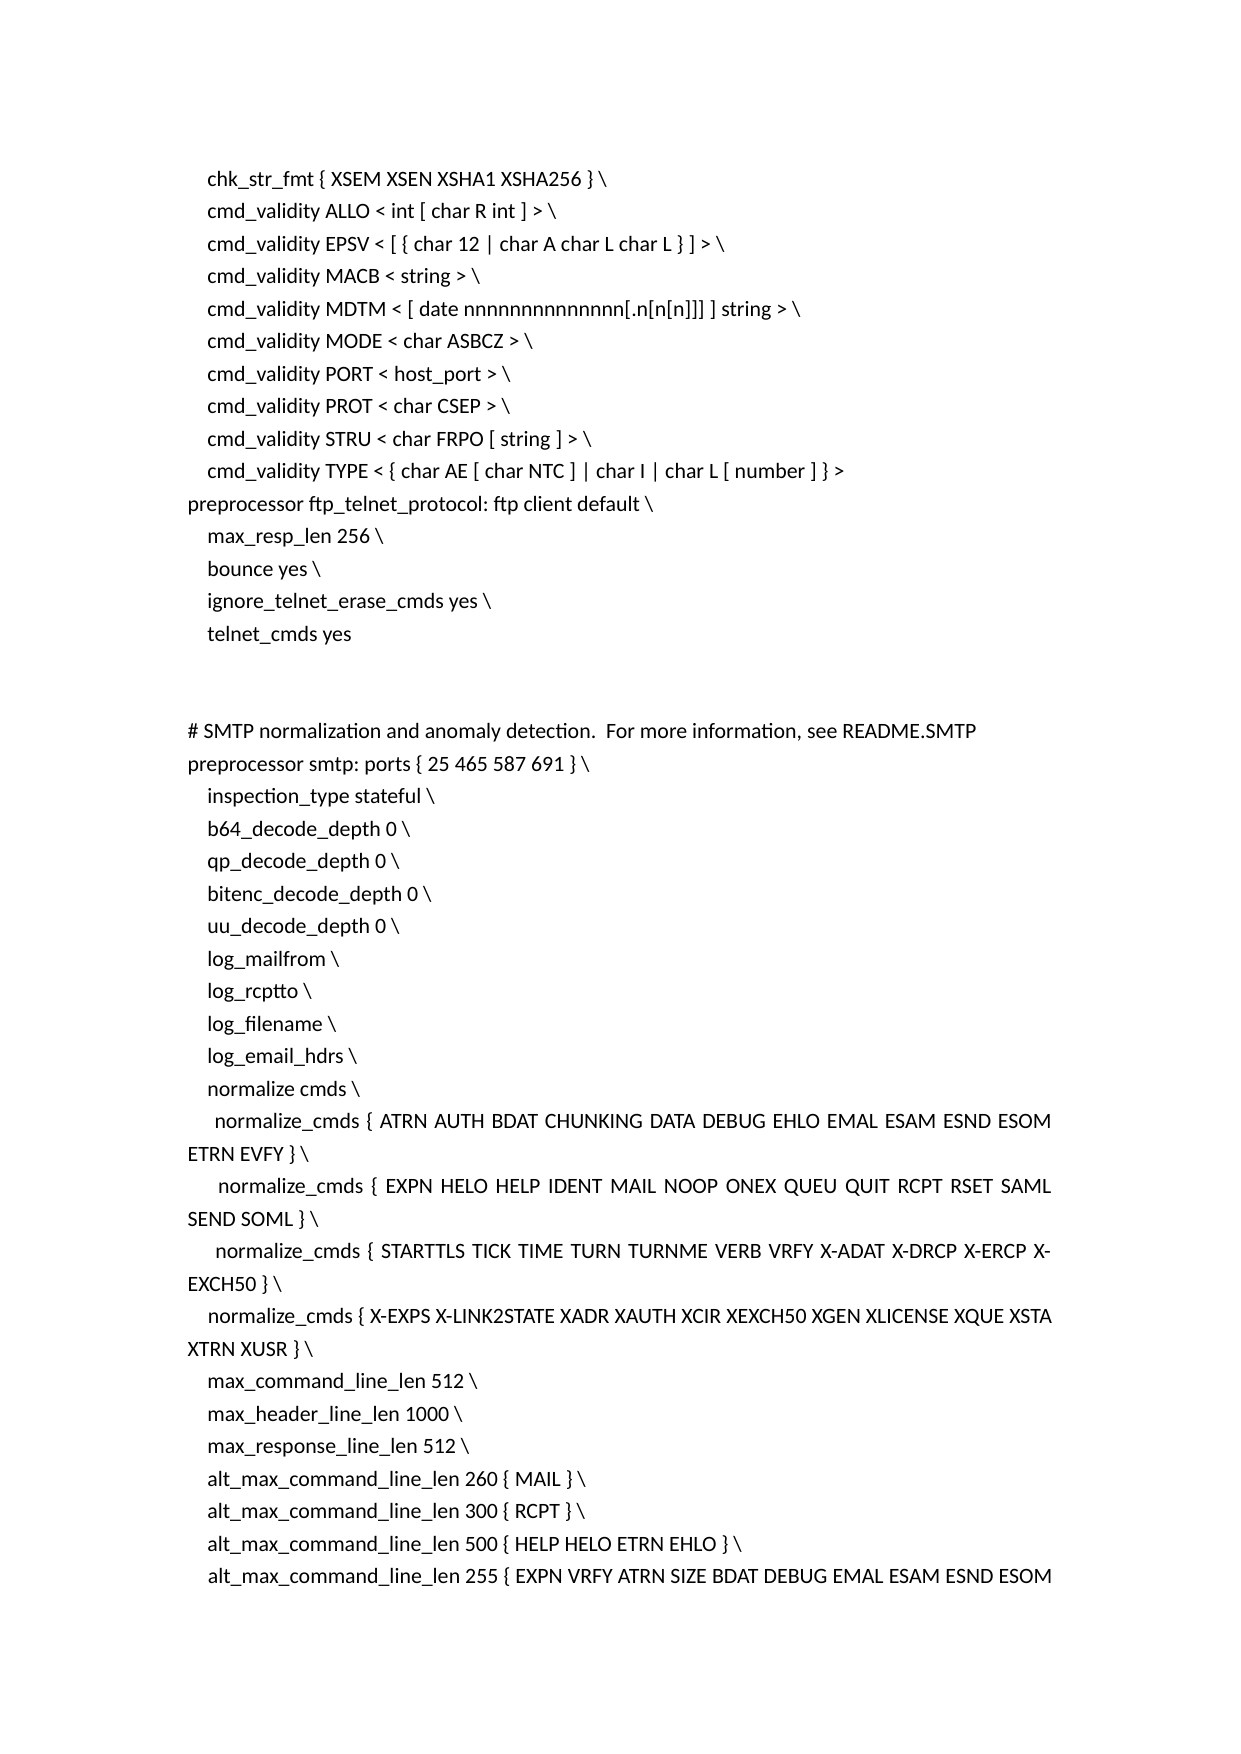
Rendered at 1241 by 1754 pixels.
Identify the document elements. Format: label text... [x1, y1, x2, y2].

text telnet_cmds yes [187, 617, 1053, 649]
text cmd_validity MDTM < [ date nnnnnnnnnnnnnn[.n[n[n]]] ] string > \ [187, 292, 1053, 324]
text b64_decode_depth 0 \ [187, 812, 1053, 844]
text cmd_validity MODE < char ASBCZ > \ [187, 324, 1053, 357]
text max_resp_len 256 \ [187, 519, 1053, 552]
text uu_decode_depth 0 \ [187, 909, 1053, 942]
text max_header_line_len 1000 \ [187, 1397, 1053, 1429]
text normalize_cmds { EXPN HELO HELP IDENT MAIL NOOP ONEX QUEU QUIT RCPT RSET SAML SEND SOML } \ [187, 1169, 1053, 1234]
text alt_max_command_line_len 260 { MAIL } \ [187, 1462, 1053, 1494]
text log_rcptto \ [187, 974, 1053, 1007]
text cmd_validity TYPE < { char AE [ char NTC ] | char I | char L [ number ] } > [187, 454, 1053, 487]
text alt_max_command_line_len 500 { HELP HELO ETRN EHLO } \ [187, 1527, 1053, 1559]
text alt_max_command_line_len 300 { RCPT } \ [187, 1494, 1053, 1527]
text normalize_cmds { STARTTLS TICK TIME TURN TURNME VERB VRFY X-ADAT X-DRCP X-ERCP X-EXCH50 } \ [187, 1234, 1053, 1299]
text normalize_cmds { ATRN AUTH BDAT CHUNKING DATA DEBUG EHLO EMAL ESAM ESND ESOM ETRN EVFY } \ [187, 1104, 1053, 1169]
text cmd_validity PROT < char CSEP > \ [187, 389, 1053, 422]
text chk_str_fmt { XSEM XSEN XSHA1 XSHA256 } \ [187, 162, 1053, 194]
text qp_decode_depth 0 \ [187, 844, 1053, 877]
text normalize cmds \ [187, 1072, 1053, 1104]
text ignore_telnet_erase_cmds yes \ [187, 584, 1053, 617]
text log_filename \ [187, 1007, 1053, 1039]
text cmd_validity STRU < char FRPO [ string ] > \ [187, 422, 1053, 454]
text bounce yes \ [187, 552, 1053, 584]
text log_email_hdrs \ [187, 1039, 1053, 1072]
text bitenc_decode_depth 0 \ [187, 877, 1053, 909]
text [187, 1559, 1053, 1592]
text log_mailfrom \ [187, 942, 1053, 974]
text preprocessor smtp: ports { 25 465 587 691 } \ [187, 747, 1053, 779]
text max_command_line_len 512 \ [187, 1364, 1053, 1397]
text cmd_validity EPSV < [ { char 12 | char A char L char L } ] > \ [187, 227, 1053, 259]
text max_response_line_len 512 \ [187, 1429, 1053, 1462]
text cmd_validity PORT < host_port > \ [187, 357, 1053, 389]
text cmd_validity ALLO < int [ char R int ] > \ [187, 194, 1053, 227]
text inspection_type stateful \ [187, 779, 1053, 812]
text preprocessor ftp_telnet_protocol: ftp client default \ [187, 487, 1053, 519]
text cmd_validity MACB < string > \ [187, 259, 1053, 292]
text normalize_cmds { X-EXPS X-LINK2STATE XADR XAUTH XCIR XEXCH50 XGEN XLICENSE XQUE XSTA XTRN XUSR } \ [187, 1299, 1053, 1364]
text # SMTP normalization and anomaly detection. For more information, see README.SMTP [187, 714, 1053, 747]
